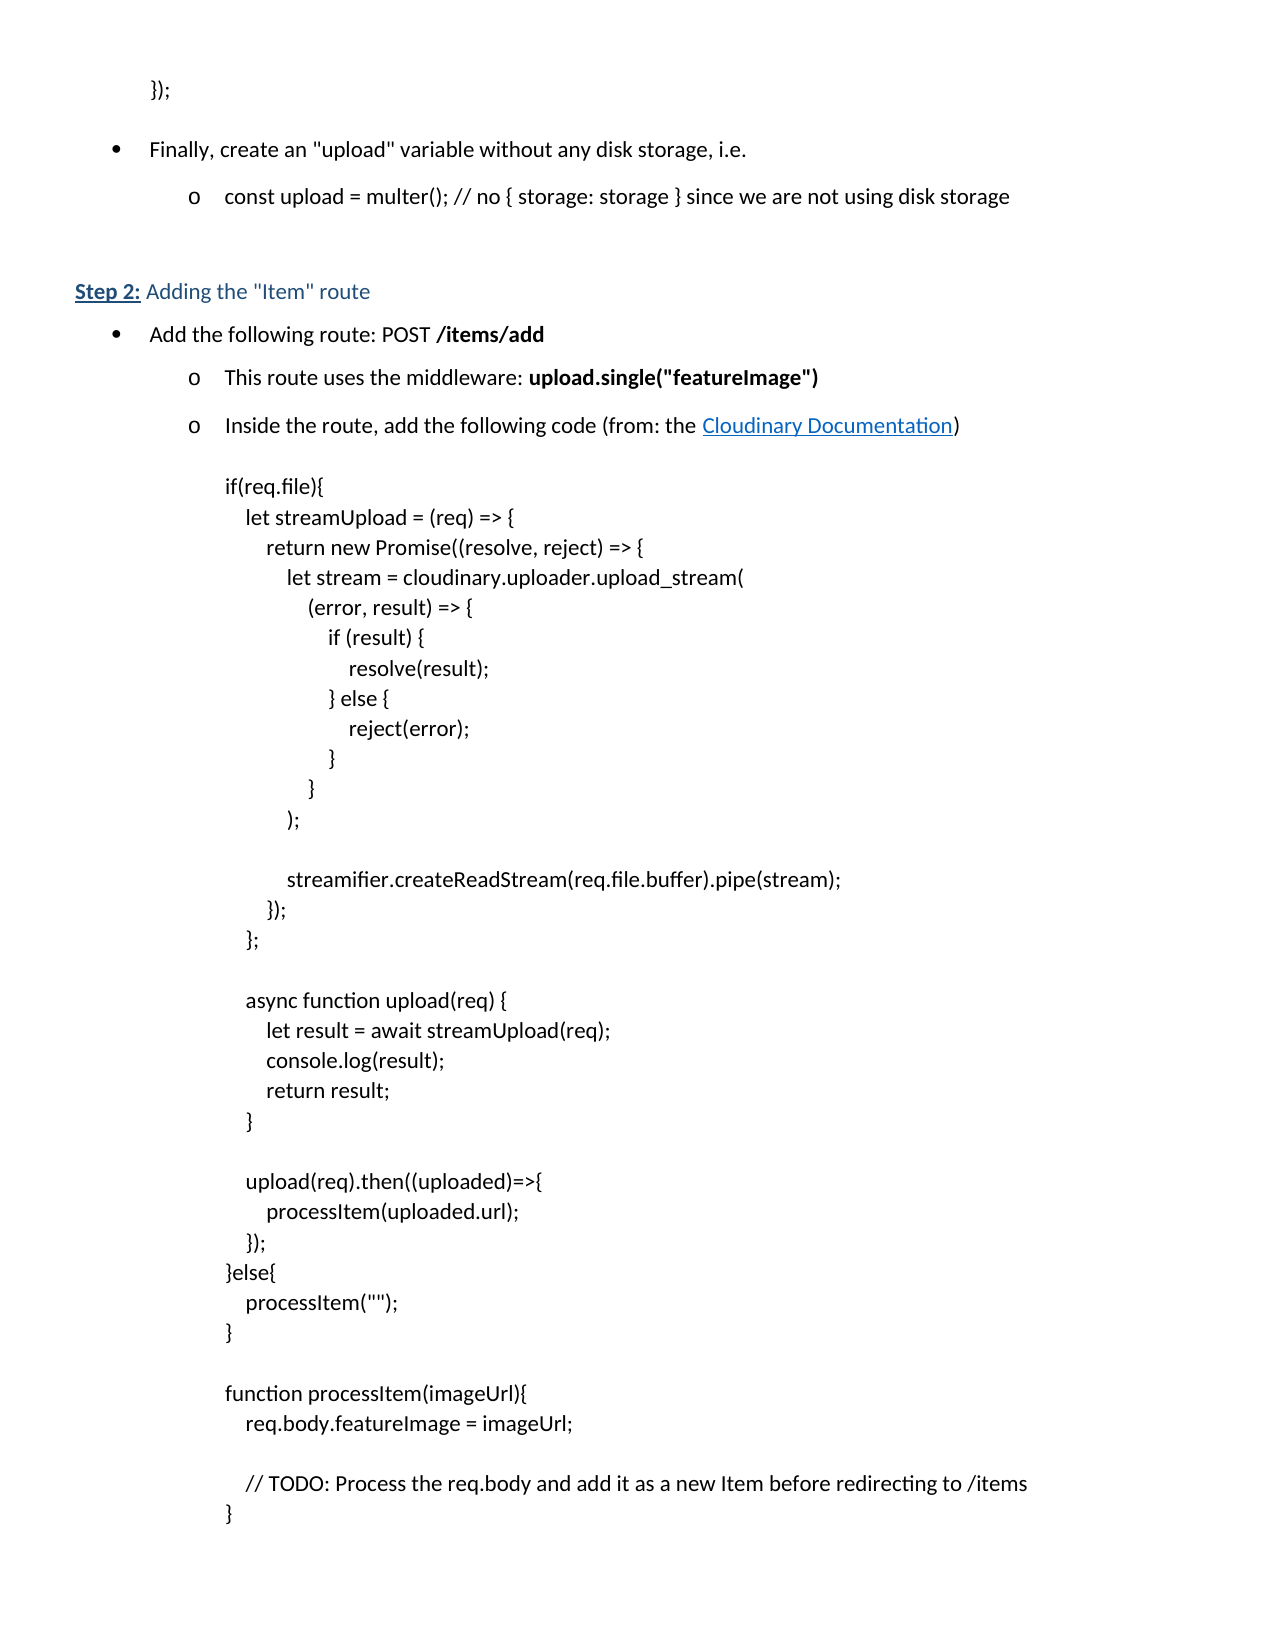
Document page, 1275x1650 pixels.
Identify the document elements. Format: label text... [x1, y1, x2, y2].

list req.body.featureImage = imageUrl; [225, 1409, 1200, 1437]
list resolve(result); [225, 654, 1200, 682]
list async function upload(req) { [225, 986, 1200, 1014]
list function processItem(imageUrl){ [225, 1379, 1200, 1407]
list ); [225, 805, 1200, 833]
list if(req.file){ [225, 472, 1200, 500]
list }); [225, 895, 1200, 923]
list const upload = multer(); // no { storage: storage } since we are not using disk storage [187, 182, 1200, 211]
list if (result) { [225, 623, 1200, 651]
list } [225, 774, 1200, 802]
list let stream = cloudinary.uploader.upload_stream( [225, 563, 1200, 591]
list streamifier.createReadStream(req.file.buffer).pipe(stream); [225, 865, 1200, 893]
list }); [150, 75, 1200, 103]
list Add the following route: POST /items/add [112, 320, 1200, 348]
list let result = await streamUpload(req); [225, 1016, 1200, 1044]
list console.log(result); [225, 1046, 1200, 1074]
list }); [225, 1228, 1200, 1256]
list (error, result) => { [225, 593, 1200, 621]
list Inside the route, add the following code (from: the Cloudinary Documentation) [187, 411, 1200, 470]
list reject(error); [225, 714, 1200, 742]
list } else { [225, 684, 1200, 712]
list return new Promise((resolve, reject) => { [225, 533, 1200, 561]
list processItem(""); [225, 1288, 1200, 1316]
list } [225, 1318, 1200, 1346]
list } [225, 1499, 1200, 1527]
list }; [225, 926, 1200, 953]
list return result; [225, 1077, 1200, 1104]
list }else{ [225, 1258, 1200, 1286]
list upload(req).then((uploaded)=>{ [225, 1167, 1200, 1195]
list } [225, 744, 1200, 772]
list } [225, 1107, 1200, 1135]
list // TODO: Process the req.body and add it as a new Item before redirecting to /items [225, 1469, 1200, 1497]
subtitle Step 2: Adding the "Item" route [75, 277, 1200, 305]
list processItem(uploaded.url); [225, 1197, 1200, 1225]
list Finally, create an "upload" variable without any disk storage, i.e. [112, 135, 1200, 163]
list let streamUpload = (req) => { [225, 503, 1200, 531]
list This route uses the middleware: upload.single("featureImage") [187, 363, 1200, 392]
